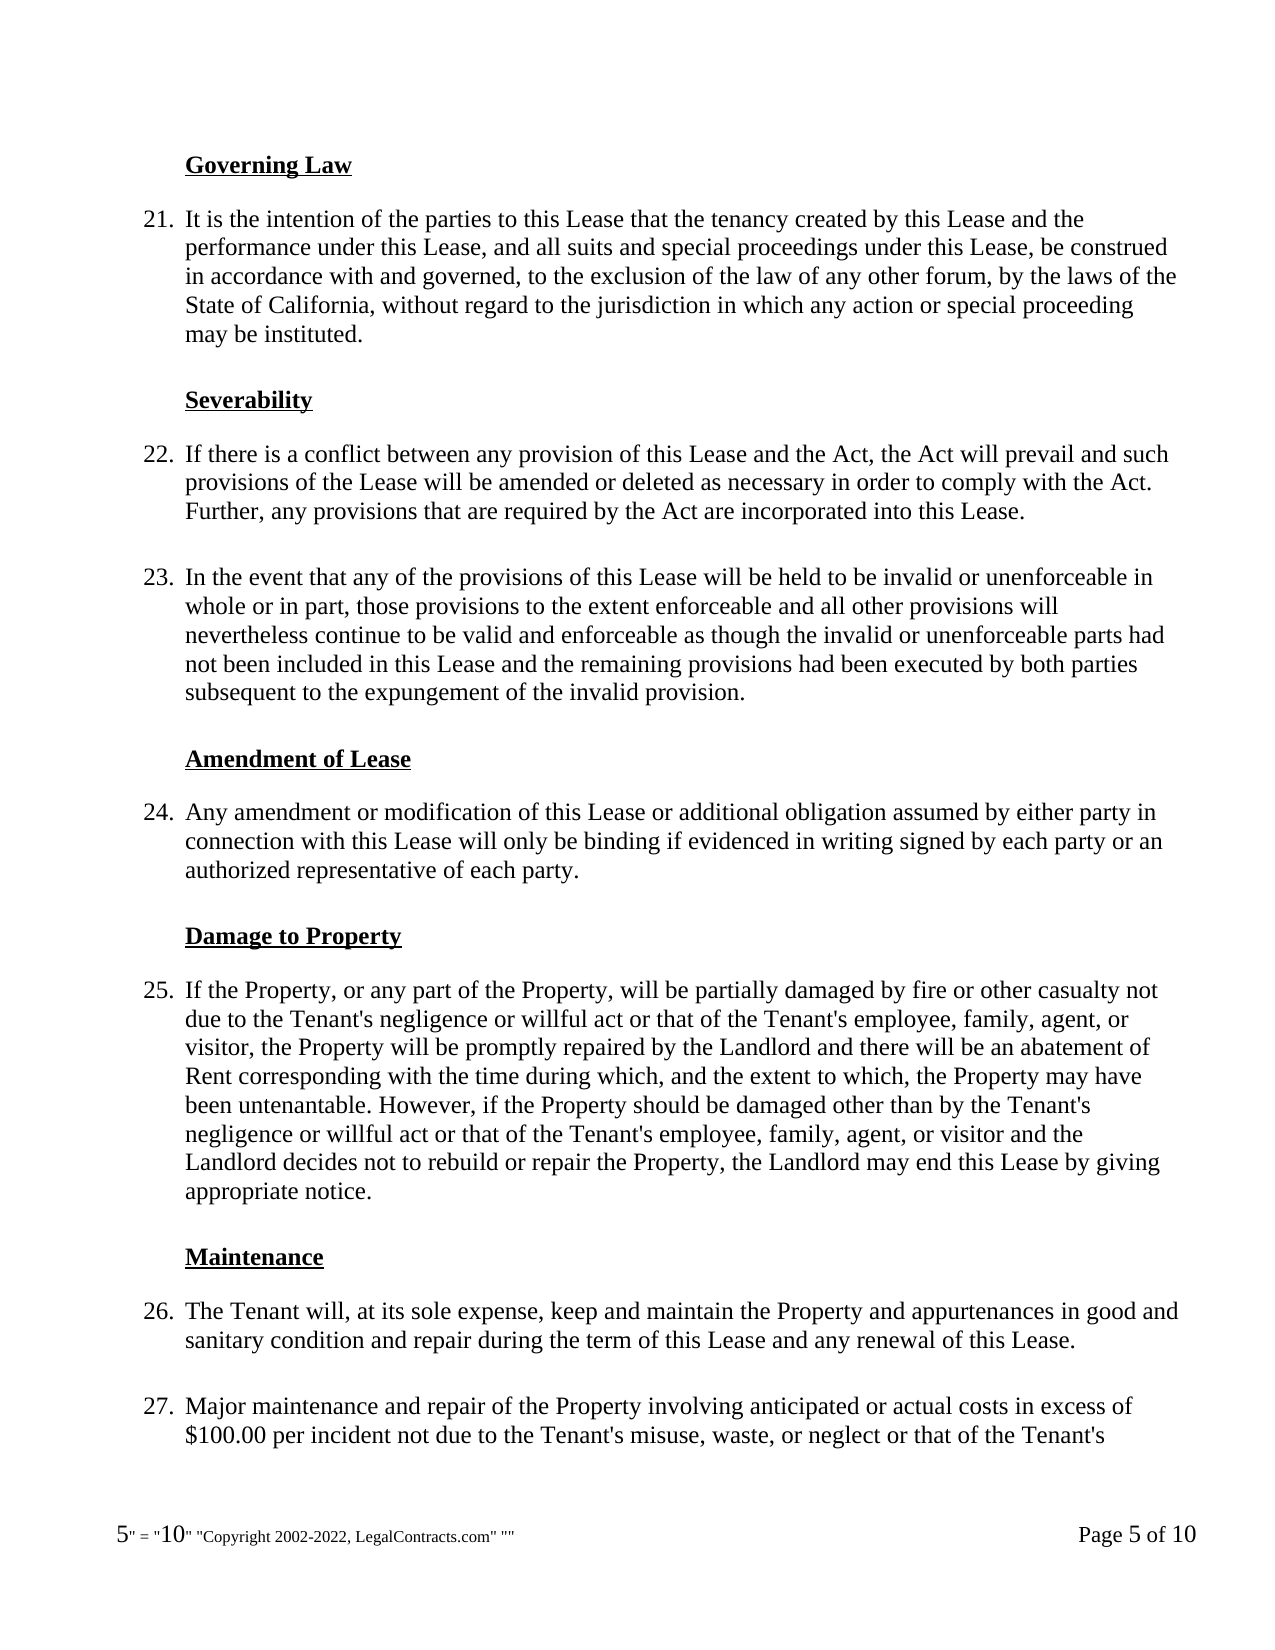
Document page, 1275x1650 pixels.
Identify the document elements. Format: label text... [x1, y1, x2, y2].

list If the Property, or any part of the Property, will be partially damaged by fire or other casualty not due to the Tenant's negligence or willful act or that of the Tenant's employee, family, agent, or visitor, the Property will be promptly repaired by the Landlord and there will be an abatement of Rent corresponding with the time during which, and the extent to which, the Property may have been untenantable. However, if the Property should be damaged other than by the Tenant's negligence or willful act or that of the Tenant's employee, family, agent, or visitor and the Landlord decides not to rebuild or repair the Property, the Landlord may end this Lease by giving appropriate notice. [143, 975, 1180, 1205]
list In the event that any of the provisions of this Lease will be held to be invalid or unenforceable in whole or in part, those provisions to the extent enforceable and all other provisions will nevertheless continue to be valid and enforceable as though the invalid or unenforceable parts had not been included in this Lease and the remaining provisions had been executed by both parties subsequent to the expungement of the invalid provision. [143, 562, 1180, 706]
list The Tenant will, at its sole expense, keep and maintain the Property and appurtenances in good and sanitary condition and repair during the term of this Lease and any renewal of this Lease. [143, 1296, 1180, 1354]
text Amendment of Lease [185, 744, 1180, 772]
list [143, 1391, 1180, 1449]
list Any amendment or modification of this Lease or additional obligation assumed by either party in connection with this Lease will only be binding if evidenced in writing signed by each party or an authorized representative of each party. [143, 797, 1180, 884]
list It is the intention of the parties to this Lease that the tenancy created by this Lease and the performance under this Lease, and all suits and special proceedings under this Lease, be construed in accordance with and governed, to the exclusion of the law of any other forum, by the laws of the State of California, without regard to the jurisdiction in which any action or special proceeding may be instituted. [143, 204, 1180, 347]
list If there is a conflict between any provision of this Lease and the Act, the Act will prevail and such provisions of the Lease will be amended or deleted as necessary in order to comply with the Act. Further, any provisions that are required by the Act are incorporated into this Lease. [143, 439, 1180, 525]
text Governing Law [185, 150, 1180, 179]
text Maintenance [185, 1242, 1180, 1271]
text Severability [185, 385, 1180, 414]
text Damage to Property [185, 921, 1180, 950]
